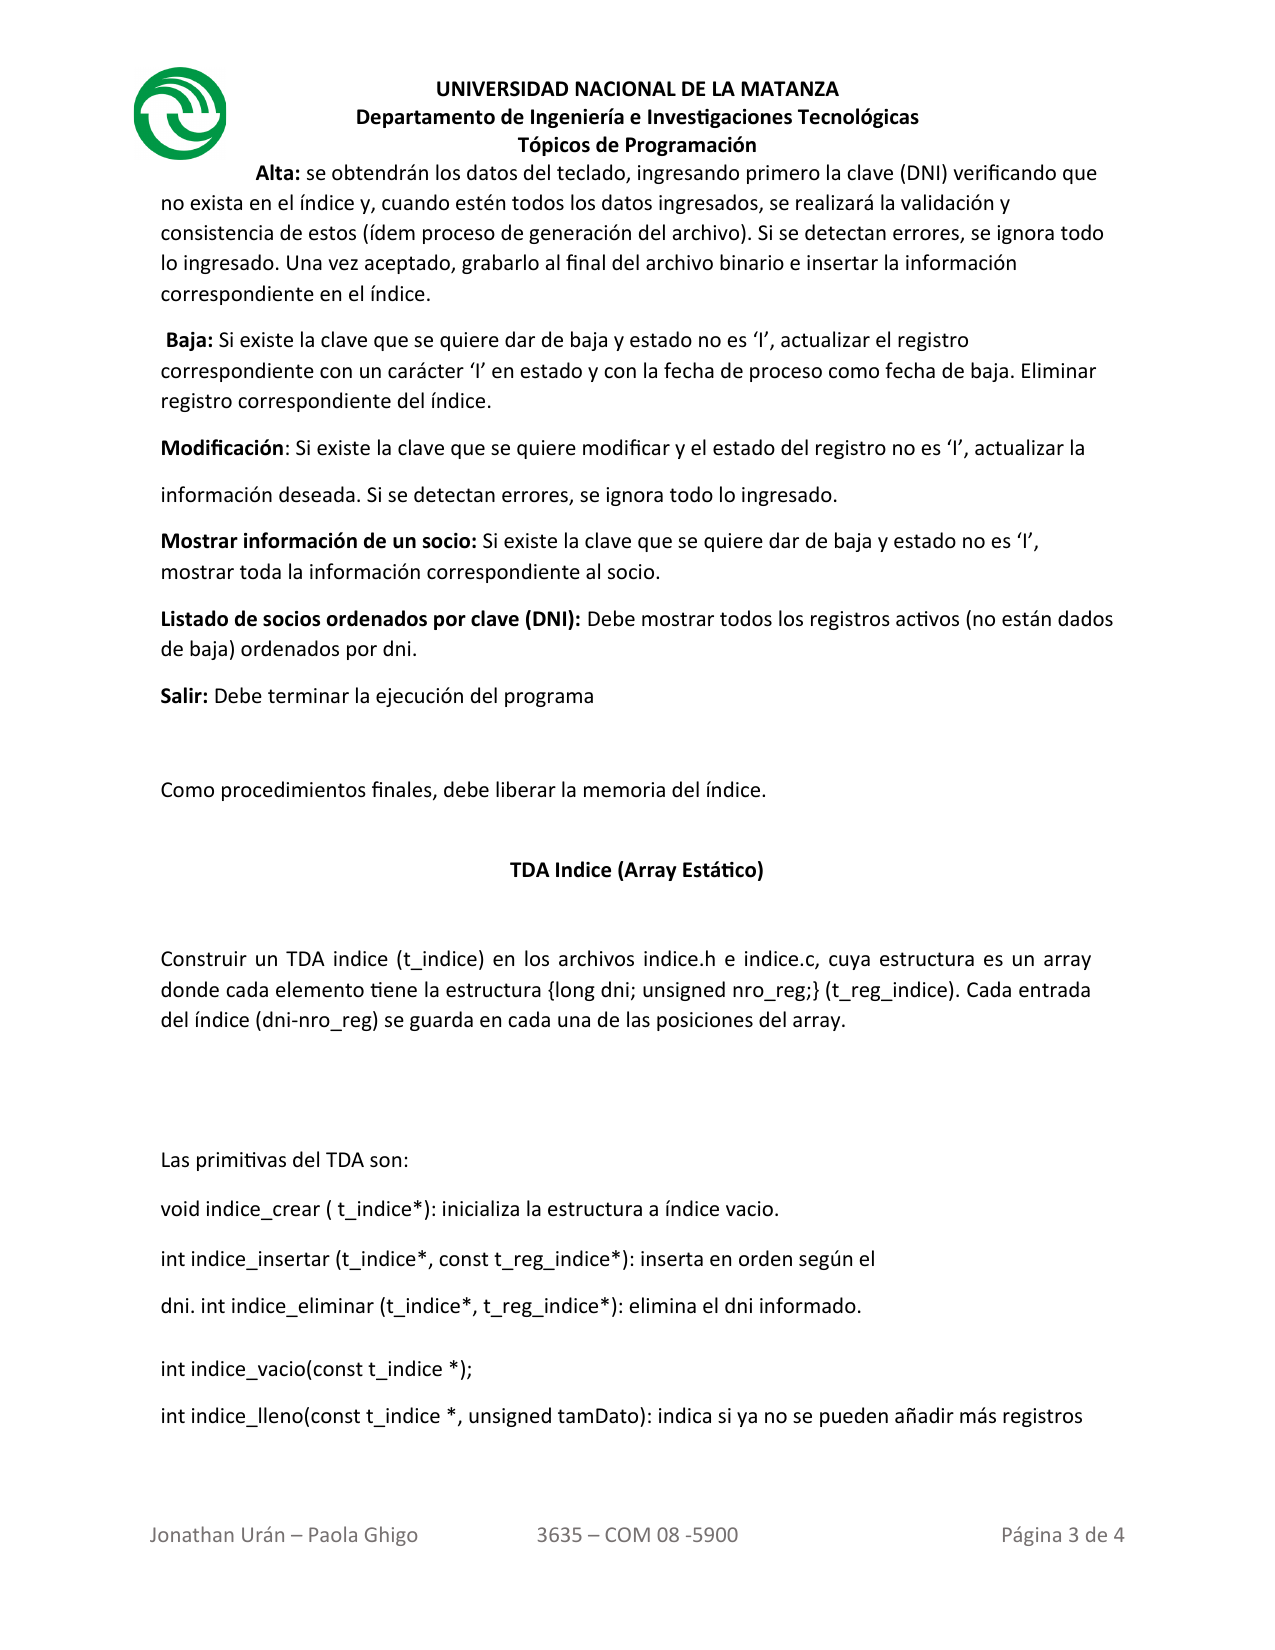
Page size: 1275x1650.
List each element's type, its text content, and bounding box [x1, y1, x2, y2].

text información deseada. Si se detectan errores, se ignora todo lo ingresado. [160, 480, 1125, 508]
text int indice_vacio(const t_indice *); [160, 1354, 1125, 1382]
text Mostrar información de un socio: Si existe la clave que se quiere dar de baja y estado no es ‘I’, mostrar toda la información correspondiente al socio. [160, 527, 1113, 585]
text int indice_insertar (t_indice*, const t_reg_indice*): inserta en orden según el dni. int indice_eliminar (t_indice*, t_reg_indice*): elimina el dni informado. [160, 1244, 912, 1319]
text Como procedimientos finales, debe liberar la memoria del índice. [160, 775, 1125, 803]
text Alta: se obtendrán los datos del teclado, ingresando primero la clave (DNI) verificando que no exista en el índice y, cuando estén todos los datos ingresados, se realizará la validación y consistencia de estos (ídem proceso de generación del archivo). Si se detectan errores, se ignora todo lo ingresado. Una vez aceptado, grabarlo al final del archivo binario e insertar la información correspondiente en el índice. [160, 158, 1108, 307]
picture [133, 67, 227, 160]
text void indice_crear ( t_indice*): inicializa la estructura a índice vacio. [160, 1194, 1125, 1223]
text int indice_lleno(const t_indice *, unsigned tamDato): indica si ya no se pueden añadir más registros [160, 1401, 1125, 1429]
text Salir: Debe terminar la ejecución del programa [160, 681, 1125, 709]
subtitle TDA Indice (Array Estático) [223, 855, 1051, 883]
text Modificación: Si existe la clave que se quiere modificar y el estado del registro no es ‘I’, actualizar la [160, 433, 1125, 461]
text Listado de socios ordenados por clave (DNI): Debe mostrar todos los registros activos (no están dados de baja) ordenados por dni. [160, 604, 1125, 662]
text Las primitivas del TDA son: [160, 1146, 1125, 1173]
text Baja: Si existe la clave que se quiere dar de baja y estado no es ‘I’, actualizar el registro correspondiente con un carácter ‘I’ en estado y con la fecha de proceso como fecha de baja. Eliminar registro correspondiente del índice. [160, 326, 1125, 414]
text Construir un TDA indice (t_indice) en los archivos indice.h e indice.c, cuya estructura es un array donde cada elemento tiene la estructura {long dni; unsigned nro_reg;} (t_reg_indice). Cada entrada del índice (dni-nro_reg) se guarda en cada una de las posiciones del array. [160, 944, 1094, 1033]
